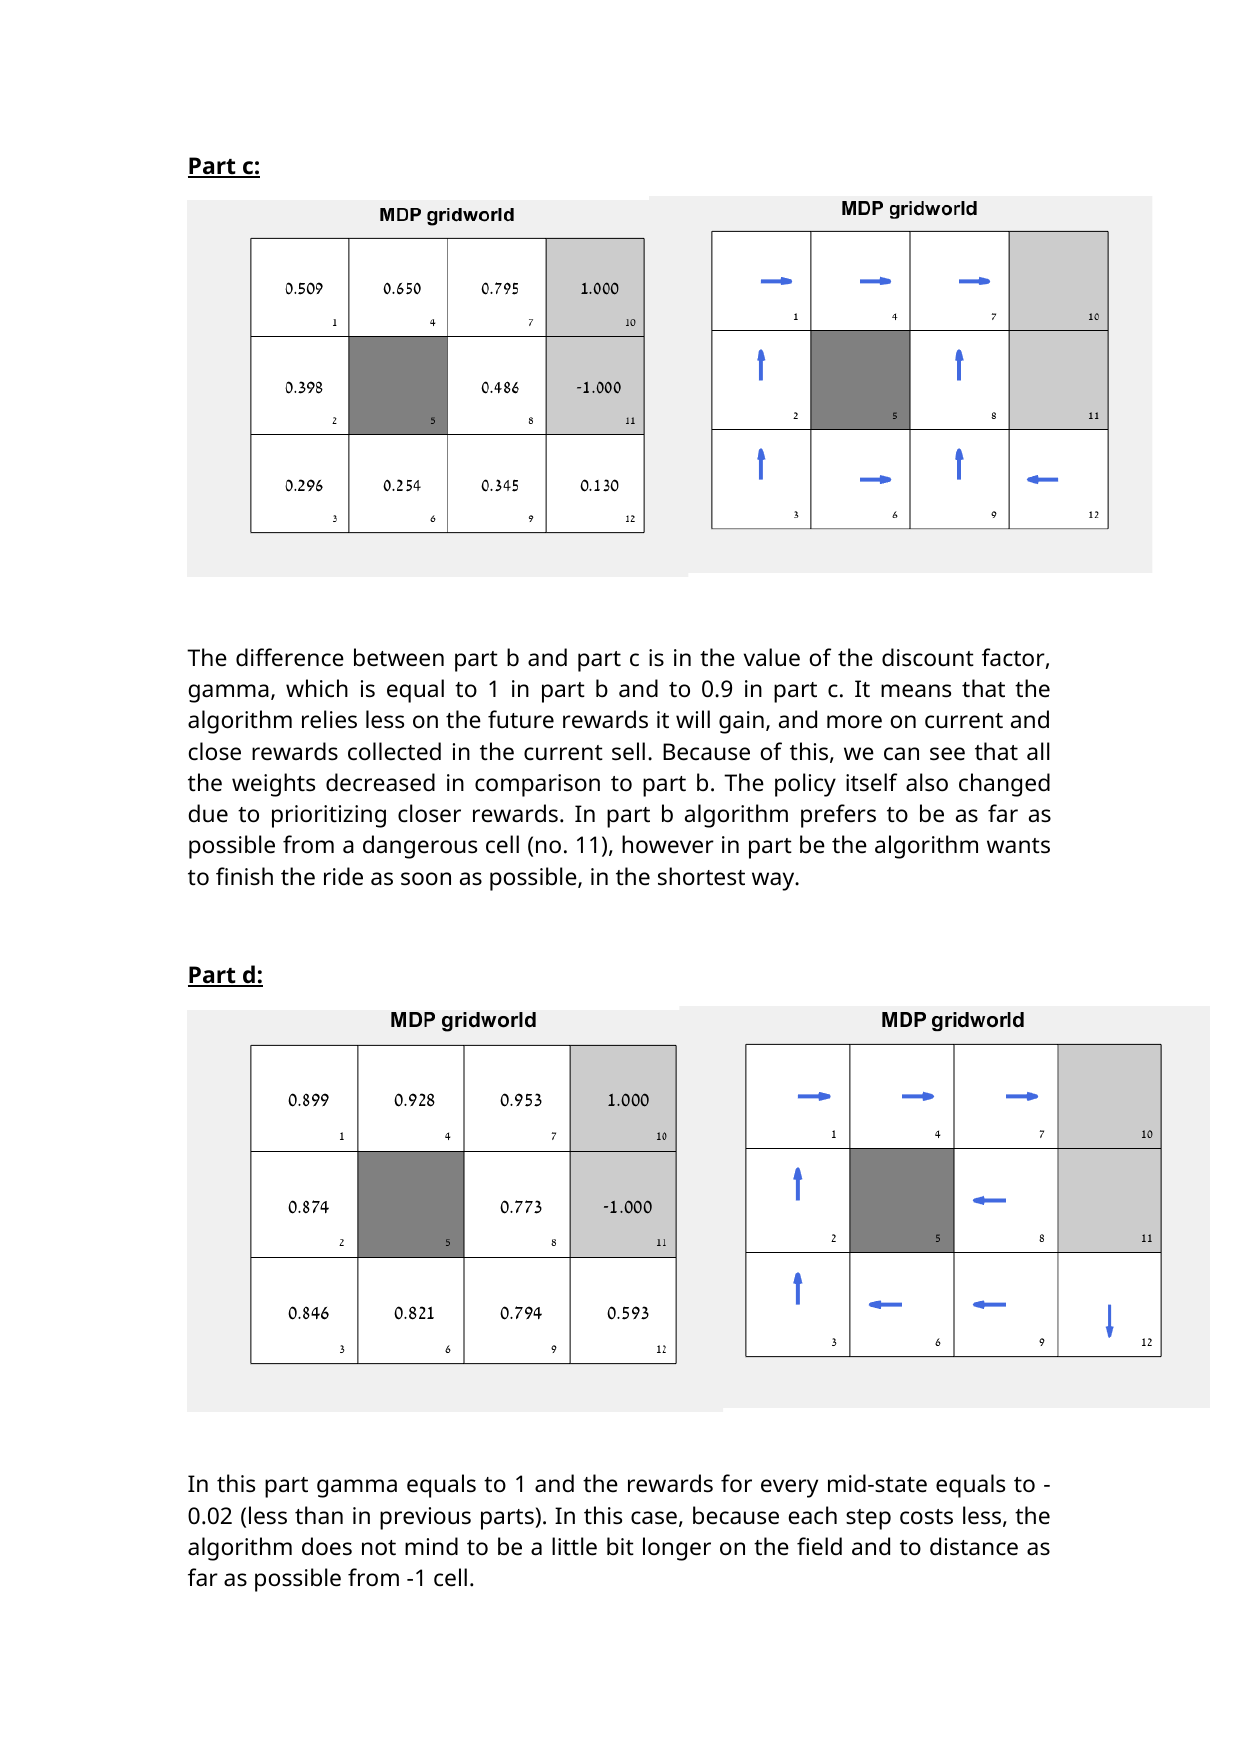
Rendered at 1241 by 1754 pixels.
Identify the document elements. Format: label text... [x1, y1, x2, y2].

text The difference between part b and part c is in the value of the discount factor, gamma, which is equal to 1 in part b and to 0.9 in part c. It means that the algorithm relies less on the future rewards it will gain, and more on current and close rewards collected in the current sell. Because of this, we can see that all the weights decreased in comparison to part b. The policy itself also changed due to prioritizing closer rewards. In part b algorithm prefers to be as far as possible from a dangerous cell (no. 11), however in part be the algorithm wants to finish the ride as soon as possible, in the shortest way. [187, 642, 1053, 892]
picture [187, 196, 1153, 577]
picture [187, 1006, 1210, 1412]
text In this part gamma equals to 1 and the rewards for every mid-state equals to -0.02 (less than in previous parts). In this case, because each step costs less, the algorithm does not mind to be a little bit longer on the field and to distance as far as possible from -1 cell. [187, 1468, 1053, 1593]
text Part c: [187, 150, 1053, 181]
text Part d: [187, 959, 1053, 990]
